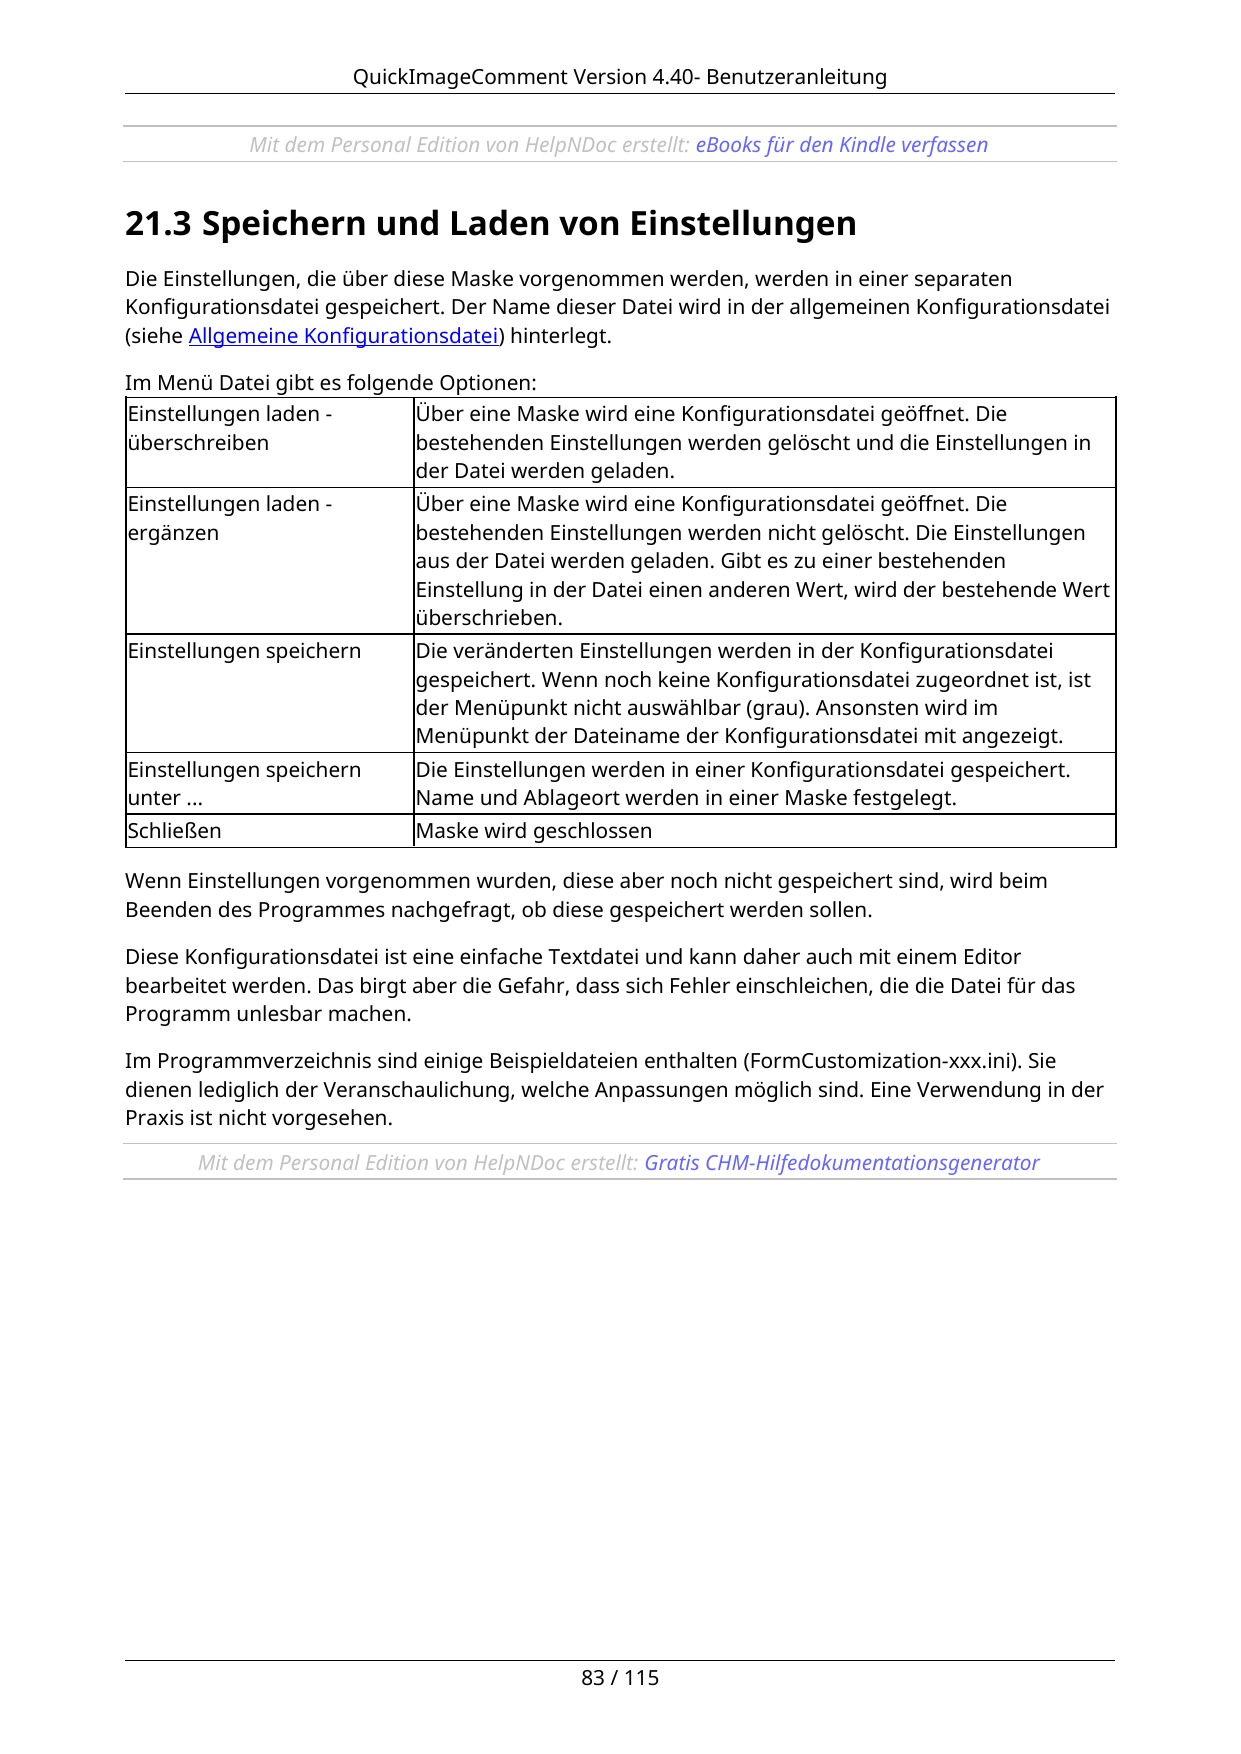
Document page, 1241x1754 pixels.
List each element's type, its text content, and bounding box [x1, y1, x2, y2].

table_cell Schließen [127, 815, 413, 846]
table_cell Die veränderten Einstellungen werden in der Konfigurationsdatei gespeichert. Wenn noch keine Konfigurationsdatei zugeordnet ist, ist der Menüpunkt nicht auswählbar (grau). Ansonsten wird im Menüpunkt der Dateiname der Konfigurationsdatei mit angezeigt. [415, 635, 1115, 752]
table_cell Die Einstellungen werden in einer Konfigurationsdatei gespeichert. Name und Ablageort werden in einer Maske festgelegt. [415, 753, 1115, 813]
table_cell Über eine Maske wird eine Konfigurationsdatei geöffnet. Die bestehenden Einstellungen werden nicht gelöscht. Die Einstellungen aus der Datei werden geladen. Gibt es zu einer bestehenden Einstellung in der Datei einen anderen Wert, wird der bestehende Wert überschrieben. [415, 488, 1115, 633]
text Mit dem Personal Edition von HelpNDoc erstellt: Gratis CHM-Hilfedokumentationsgenerator [123, 1144, 1117, 1178]
text Im Programmverzeichnis sind einige Beispieldateien enthalten (FormCustomization-xxx.ini). Sie dienen lediglich der Veranschaulichung, welche Anpassungen möglich sind. Eine Verwendung in der Praxis ist nicht vorgesehen. [125, 1046, 1115, 1132]
text Wenn Einstellungen vorgenommen wurden, diese aber noch nicht gespeichert sind, wird beim Beenden des Programmes nachgefragt, ob diese gespeichert werden sollen. [125, 867, 1115, 923]
text Die Einstellungen, die über diese Maske vorgenommen werden, werden in einer separaten Konfigurationsdatei gespeichert. Der Name dieser Datei wird in der allgemeinen Konfigurationsdatei (siehe Allgemeine Konfigurationsdatei) hinterlegt. [125, 264, 1115, 349]
text Im Menü Datei gibt es folgende Optionen: [125, 368, 1115, 396]
table_cell Einstellungen speichern [127, 635, 413, 752]
table_cell Einstellungen laden - ergänzen [127, 488, 413, 633]
subtitle Speichern und Laden von Einstellungen [125, 200, 1115, 245]
table_cell Maske wird geschlossen [415, 815, 1115, 846]
table_header Einstellungen laden - überschreiben [127, 398, 413, 486]
table_cell Einstellungen speichern unter ... [127, 753, 413, 813]
table_header Über eine Maske wird eine Konfigurationsdatei geöffnet. Die bestehenden Einstellungen werden gelöscht und die Einstellungen in der Datei werden geladen. [415, 398, 1115, 486]
text Mit dem Personal Edition von HelpNDoc erstellt: eBooks für den Kindle verfassen [123, 127, 1117, 161]
text Diese Konfigurationsdatei ist eine einfache Textdatei und kann daher auch mit einem Editor bearbeitet werden. Das birgt aber die Gefahr, dass sich Fehler einschleichen, die die Datei für das Programm unlesbar machen. [125, 942, 1115, 1028]
